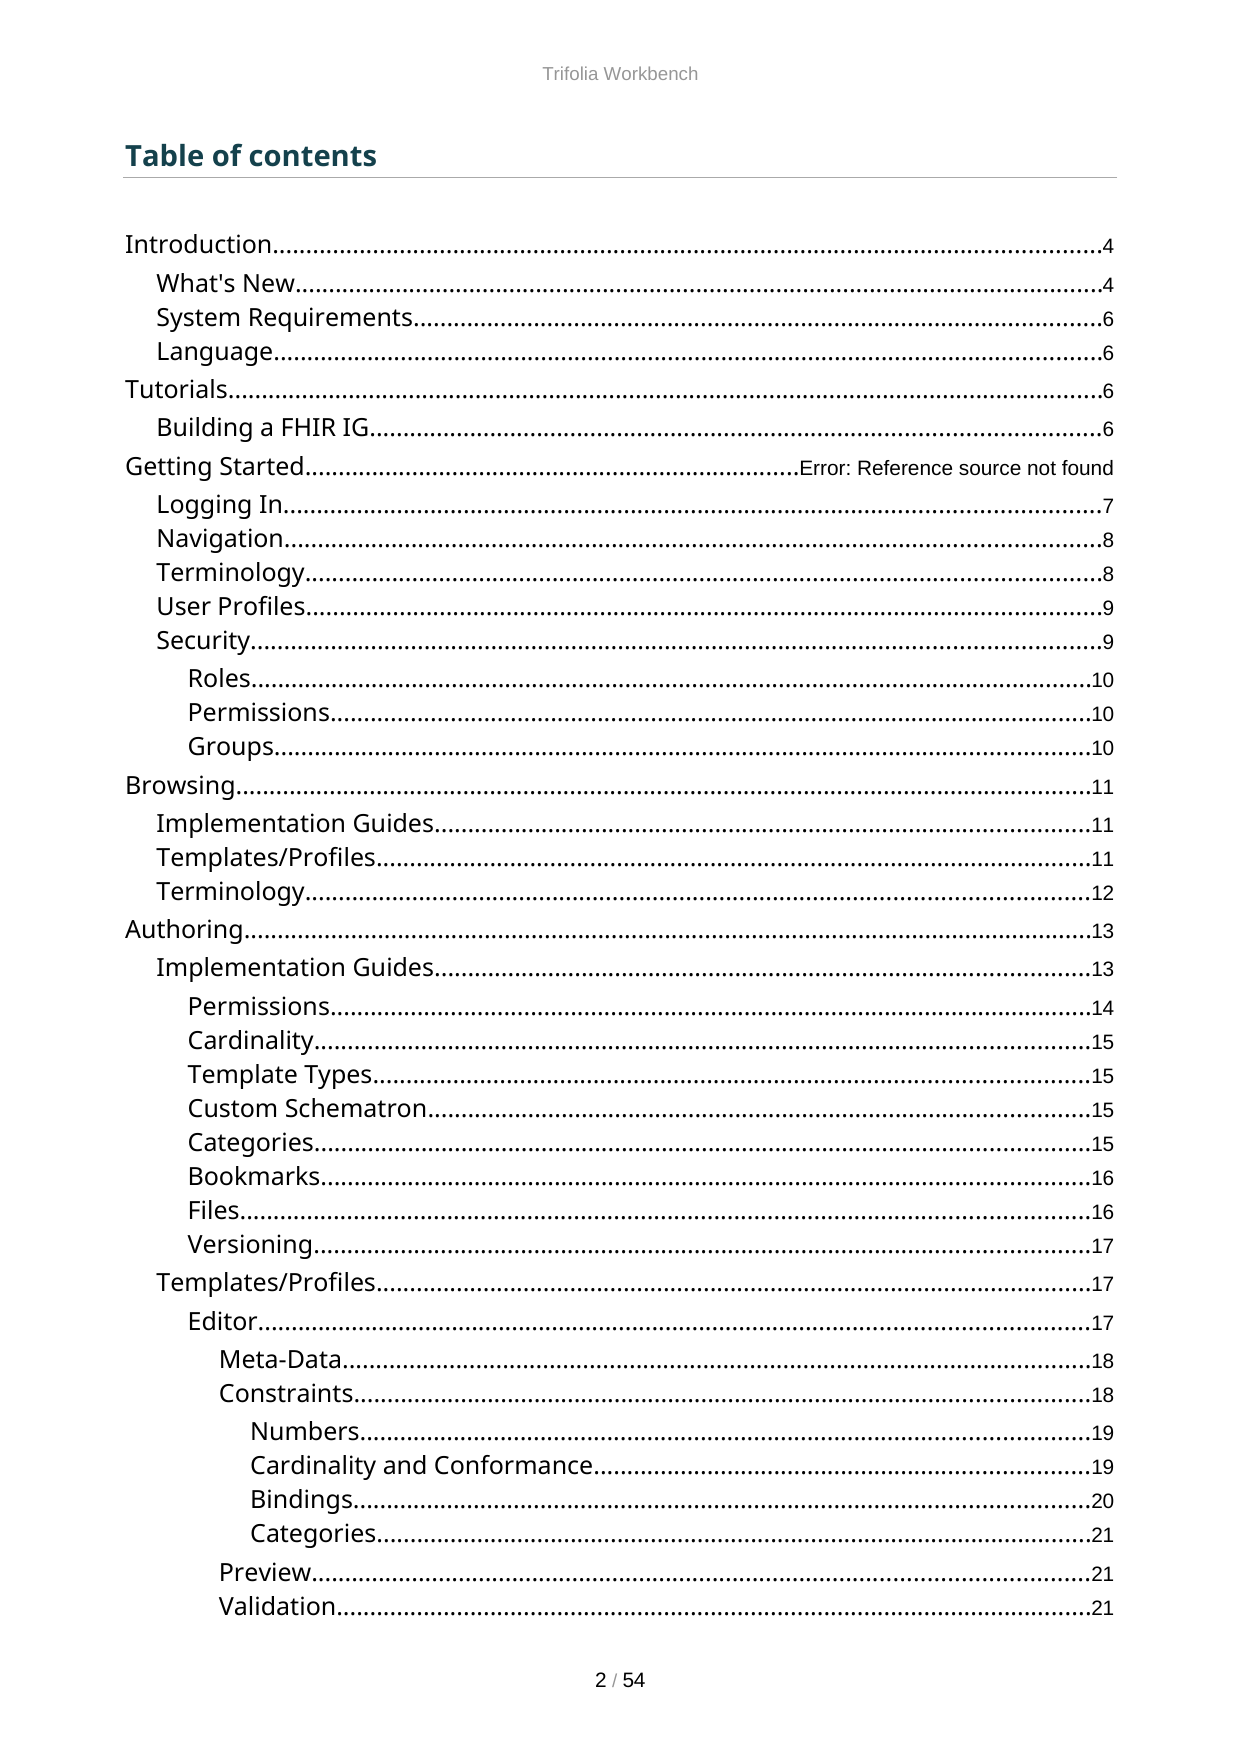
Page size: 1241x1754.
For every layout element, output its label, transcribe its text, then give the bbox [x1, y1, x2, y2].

text Template Types 62 [185, 1056, 1117, 1091]
text Navigation 23 [154, 521, 1117, 554]
text Custom Schematron 64 [185, 1091, 1117, 1124]
text Preview 101 [217, 1552, 1117, 1588]
text What's New 7 [154, 263, 1117, 299]
text Validation 104 [217, 1588, 1117, 1624]
text Files 73 [185, 1193, 1117, 1227]
text User Profiles 29 [154, 589, 1117, 623]
text Categories 98 [248, 1516, 1117, 1552]
text Roles 35 [185, 659, 1117, 695]
text Logging In 20 [154, 484, 1117, 521]
text Cardinality and Conformance 92 [248, 1448, 1117, 1482]
text Groups 41 [185, 729, 1117, 765]
text Terminology 50 [154, 874, 1117, 910]
text Security 32 [154, 623, 1117, 659]
text Authoring 53 [123, 910, 1117, 948]
text Bindings 95 [248, 1482, 1117, 1516]
text Tutorials 16 [123, 370, 1117, 408]
text Permissions 38 [185, 695, 1117, 729]
text Implementation Guides 44 [154, 803, 1117, 839]
text Introduction 4 [123, 225, 1117, 263]
text Language 14 [154, 333, 1117, 370]
text Table of contents [123, 133, 1117, 177]
text System Requirements 11 [154, 299, 1117, 333]
text Permissions 57 [185, 986, 1117, 1022]
text Bookmarks 70 [185, 1159, 1117, 1193]
text Building a FHIR IG 17 [154, 408, 1117, 446]
text Templates/Profiles 79 [154, 1263, 1117, 1301]
text Getting Started 19 [123, 446, 1117, 484]
text Versioning 77 [185, 1227, 1117, 1263]
text Editor 80 [185, 1301, 1117, 1339]
text Terminology 26 [154, 554, 1117, 589]
text Numbers 89 [248, 1412, 1117, 1448]
text Implementation Guides 54 [154, 948, 1117, 986]
text Constraints 86 [217, 1376, 1117, 1412]
text Templates/Profiles 47 [154, 839, 1117, 874]
text Meta-Data 83 [217, 1339, 1117, 1376]
text Categories 66 [185, 1124, 1117, 1159]
text Browsing 43 [123, 765, 1117, 803]
text Cardinality 60 [185, 1022, 1117, 1056]
